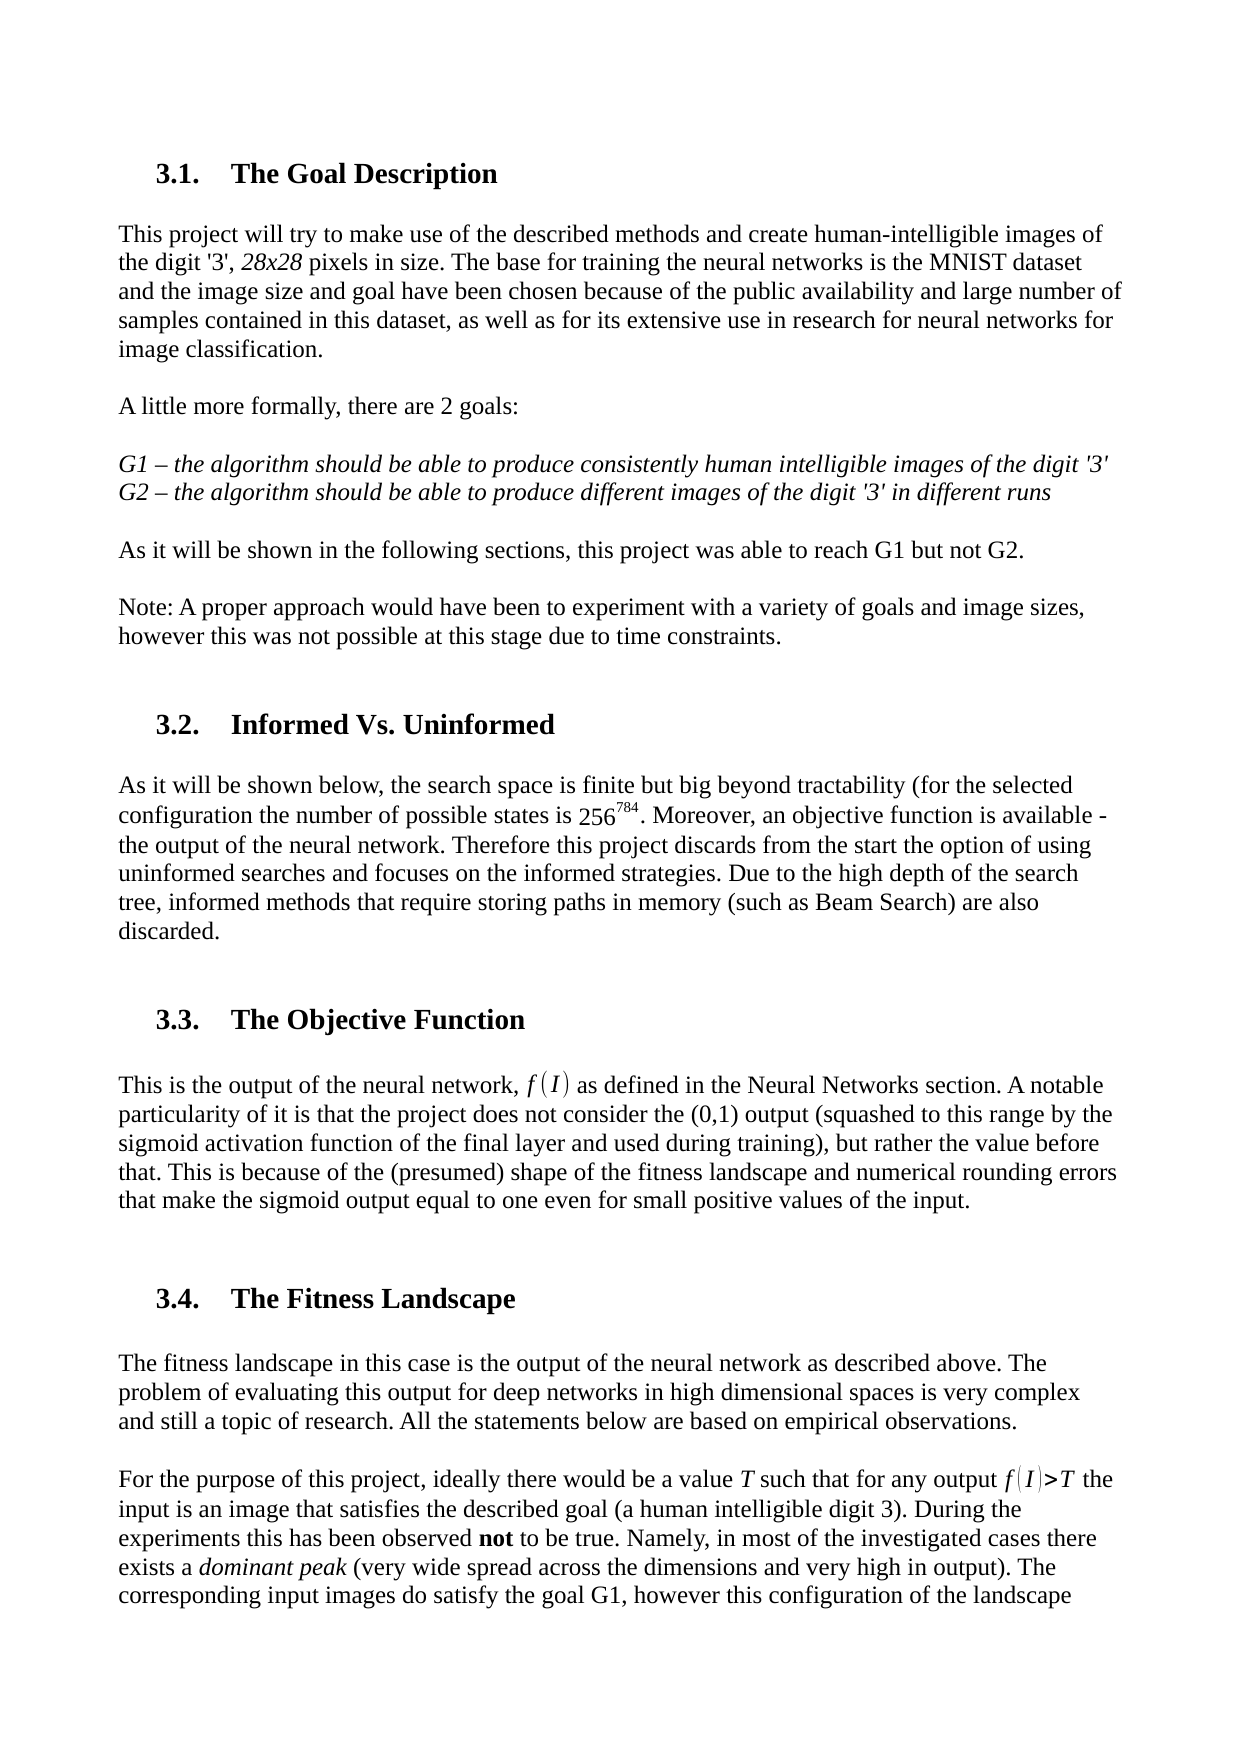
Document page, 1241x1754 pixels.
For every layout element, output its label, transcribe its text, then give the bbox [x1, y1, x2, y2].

text This project will try to make use of the described methods and create human-intelligible images of the digit '3', 28x28 pixels in size. The base for training the neural networks is the MNIST dataset and the image size and goal have been chosen because of the public availability and large number of samples contained in this dataset, as well as for its extensive use in research for neural networks for image classification. [118, 219, 1122, 362]
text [118, 1463, 1122, 1609]
list The Fitness Landscape [156, 1281, 1122, 1315]
text The fitness landscape in this case is the output of the neural network as described above. The problem of evaluating this output for deep networks in high dimensional spaces is very complex and still a topic of research. All the statements below are based on empirical observations. [118, 1348, 1122, 1435]
text G2 – the algorithm should be able to produce different images of the digit '3' in different runs [118, 477, 1122, 506]
list The Goal Description [156, 156, 1122, 190]
text This is the output of the neural network, as defined in the Neural Networks section. A notable particularity of it is that the project does not consider the (0,1) output (squashed to this range by the sigmoid activation function of the final layer and used during training), but rather the value before that. This is because of the (presumed) shape of the fitness landscape and numerical rounding errors that make the sigmoid output equal to one even for small positive values of the input. [118, 1069, 1122, 1214]
text As it will be shown below, the search space is finite but big beyond tractability (for the selected configuration the number of possible states is . Moreover, an objective function is available - the output of the neural network. Therefore this project discards from the start the option of using uninformed searches and focuses on the informed strategies. Due to the high depth of the search tree, informed methods that require storing paths in memory (such as Beam Search) are also discarded. [118, 770, 1122, 945]
text G1 – the algorithm should be able to produce consistently human intelligible images of the digit '3' [118, 449, 1122, 477]
text A little more formally, there are 2 goals: [118, 391, 1122, 420]
list Informed Vs. Uninformed [156, 707, 1122, 741]
text As it will be shown in the following sections, this project was able to reach G1 but not G2. [118, 535, 1122, 564]
text Note: A proper approach would have been to experiment with a variety of goals and image sizes, however this was not possible at this stage due to time constraints. [118, 592, 1122, 650]
list The Objective Function [156, 1002, 1122, 1036]
